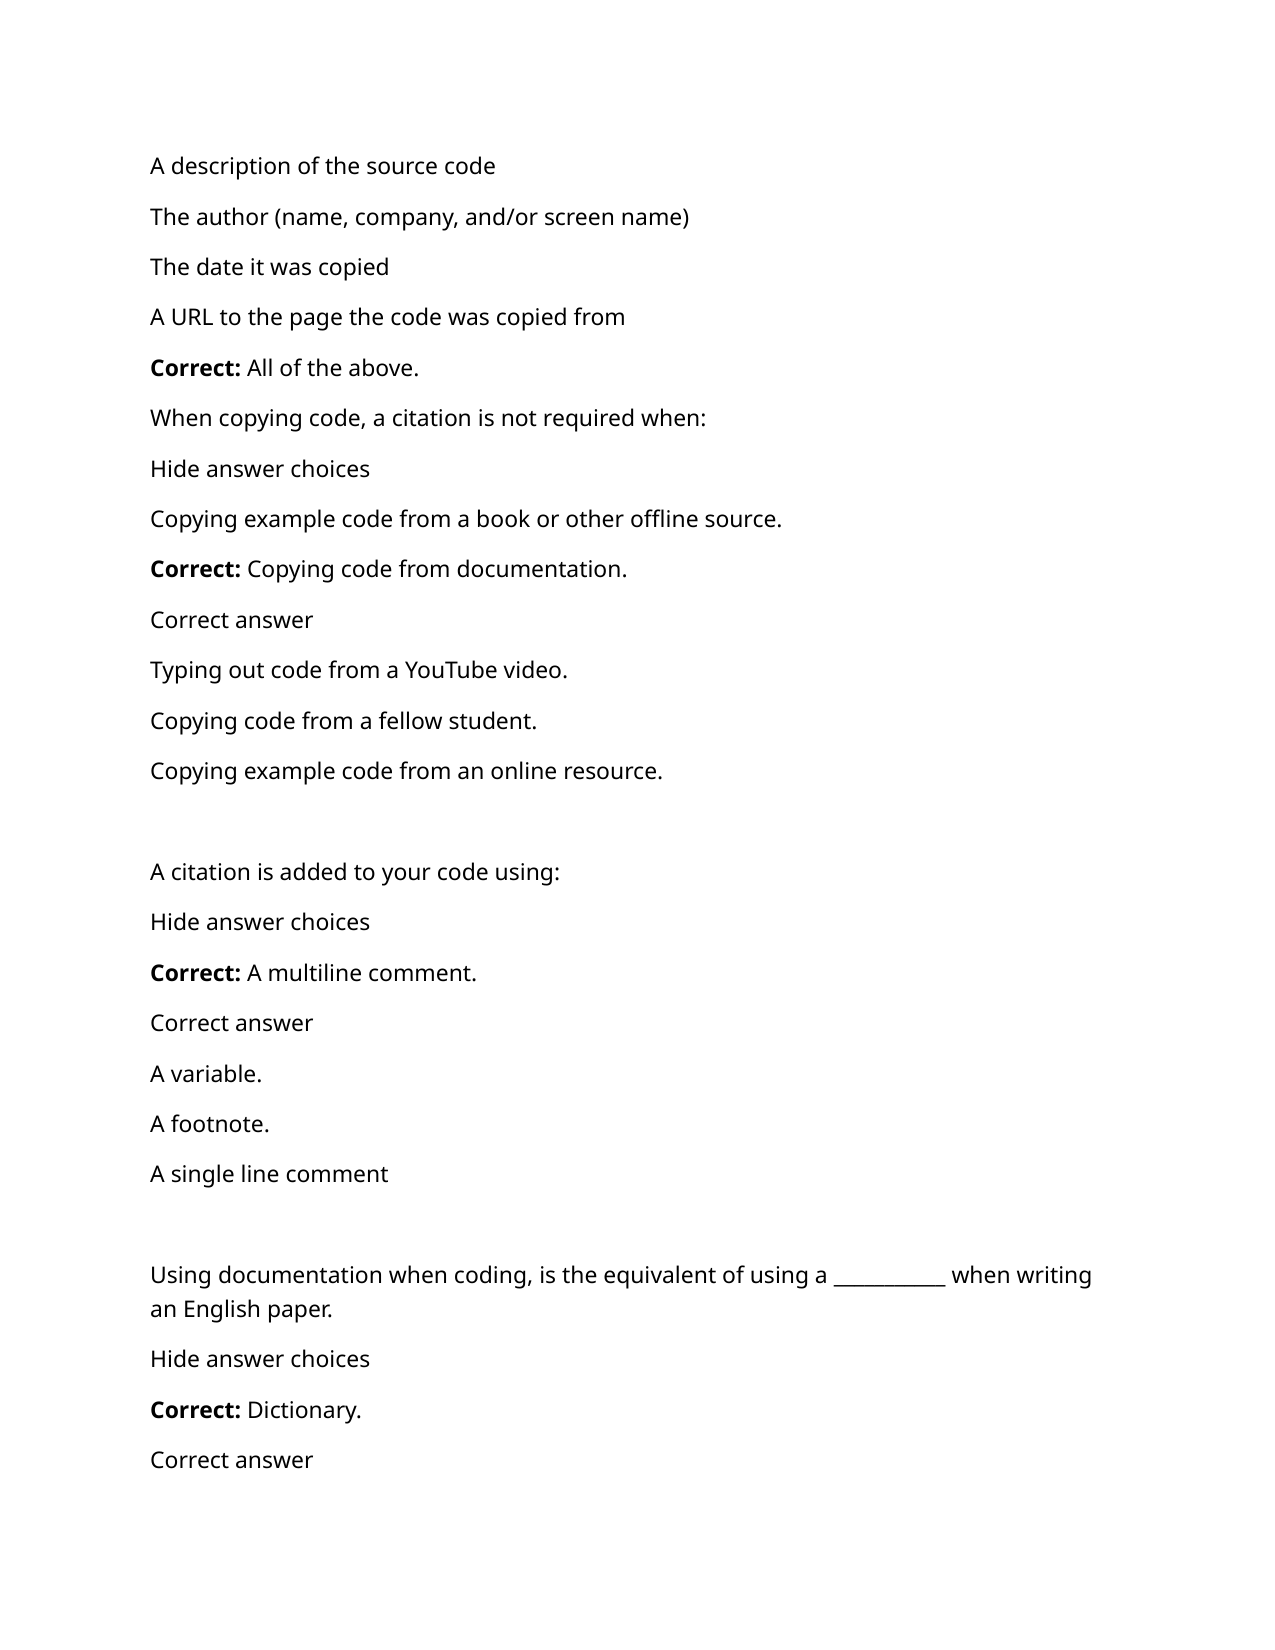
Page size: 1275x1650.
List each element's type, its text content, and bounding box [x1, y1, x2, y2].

text Hide answer choices [150, 906, 1125, 937]
text Using documentation when coding, is the equivalent of using a ___________ when writing an English paper. [150, 1259, 1125, 1324]
text Correct answer [150, 604, 1125, 635]
text When copying code, a citation is not required when: [150, 402, 1125, 433]
text A citation is added to your code using: [150, 856, 1125, 887]
text Copying code from a fellow student. [150, 704, 1125, 736]
text A footnote. [150, 1108, 1125, 1139]
text A single line comment [150, 1158, 1125, 1189]
text Typing out code from a YouTube video. [150, 654, 1125, 685]
text The date it was copied [150, 251, 1125, 282]
text Correct: Dictionary. [150, 1394, 1125, 1425]
text Hide answer choices [150, 452, 1125, 484]
text Copying example code from a book or other offline source. [150, 503, 1125, 534]
text Correct: A multiline comment. [150, 957, 1125, 988]
text The author (name, company, and/or screen name) [150, 200, 1125, 232]
text A description of the source code [150, 150, 1125, 181]
text A URL to the page the code was copied from [150, 301, 1125, 332]
text Correct: All of the above. [150, 352, 1125, 383]
text Correct: Copying code from documentation. [150, 553, 1125, 584]
text Correct answer [150, 1444, 1125, 1475]
text Correct answer [150, 1007, 1125, 1038]
text A variable. [150, 1057, 1125, 1089]
text Hide answer choices [150, 1343, 1125, 1374]
text Copying example code from an online resource. [150, 755, 1125, 786]
